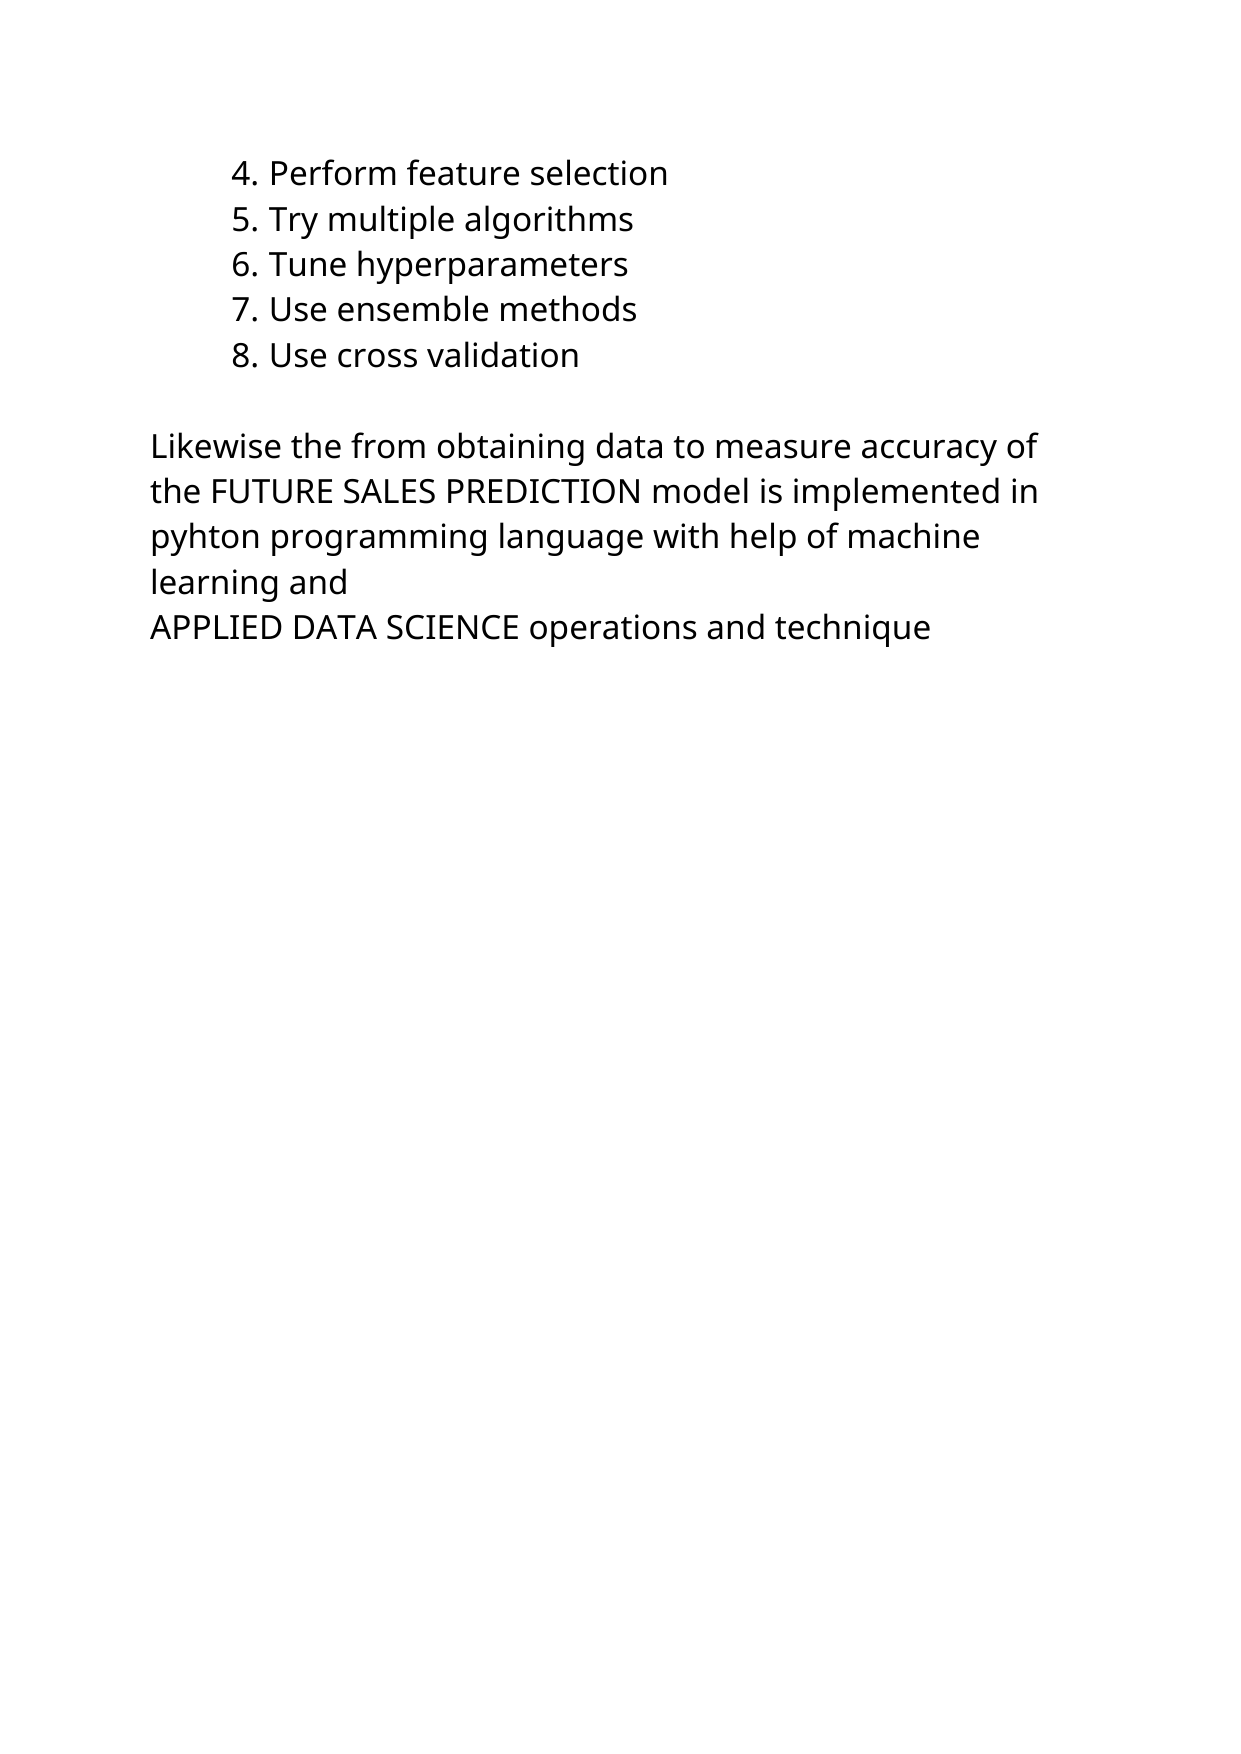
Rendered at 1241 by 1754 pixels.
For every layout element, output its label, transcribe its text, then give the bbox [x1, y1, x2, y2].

text Likewise the from obtaining data to measure accuracy of the FUTURE SALES PREDICTION model is implemented in pyhton programming language with help of machine learning and [150, 422, 1090, 604]
list Tune hyperparameters [231, 241, 1090, 286]
list Use ensemble methods [231, 286, 1090, 332]
list Try multiple algorithms [231, 195, 1090, 241]
list Use cross validation [231, 332, 1090, 377]
text APPLIED DATA SCIENCE operations and technique [150, 604, 1090, 649]
list Perform feature selection [231, 150, 1090, 195]
